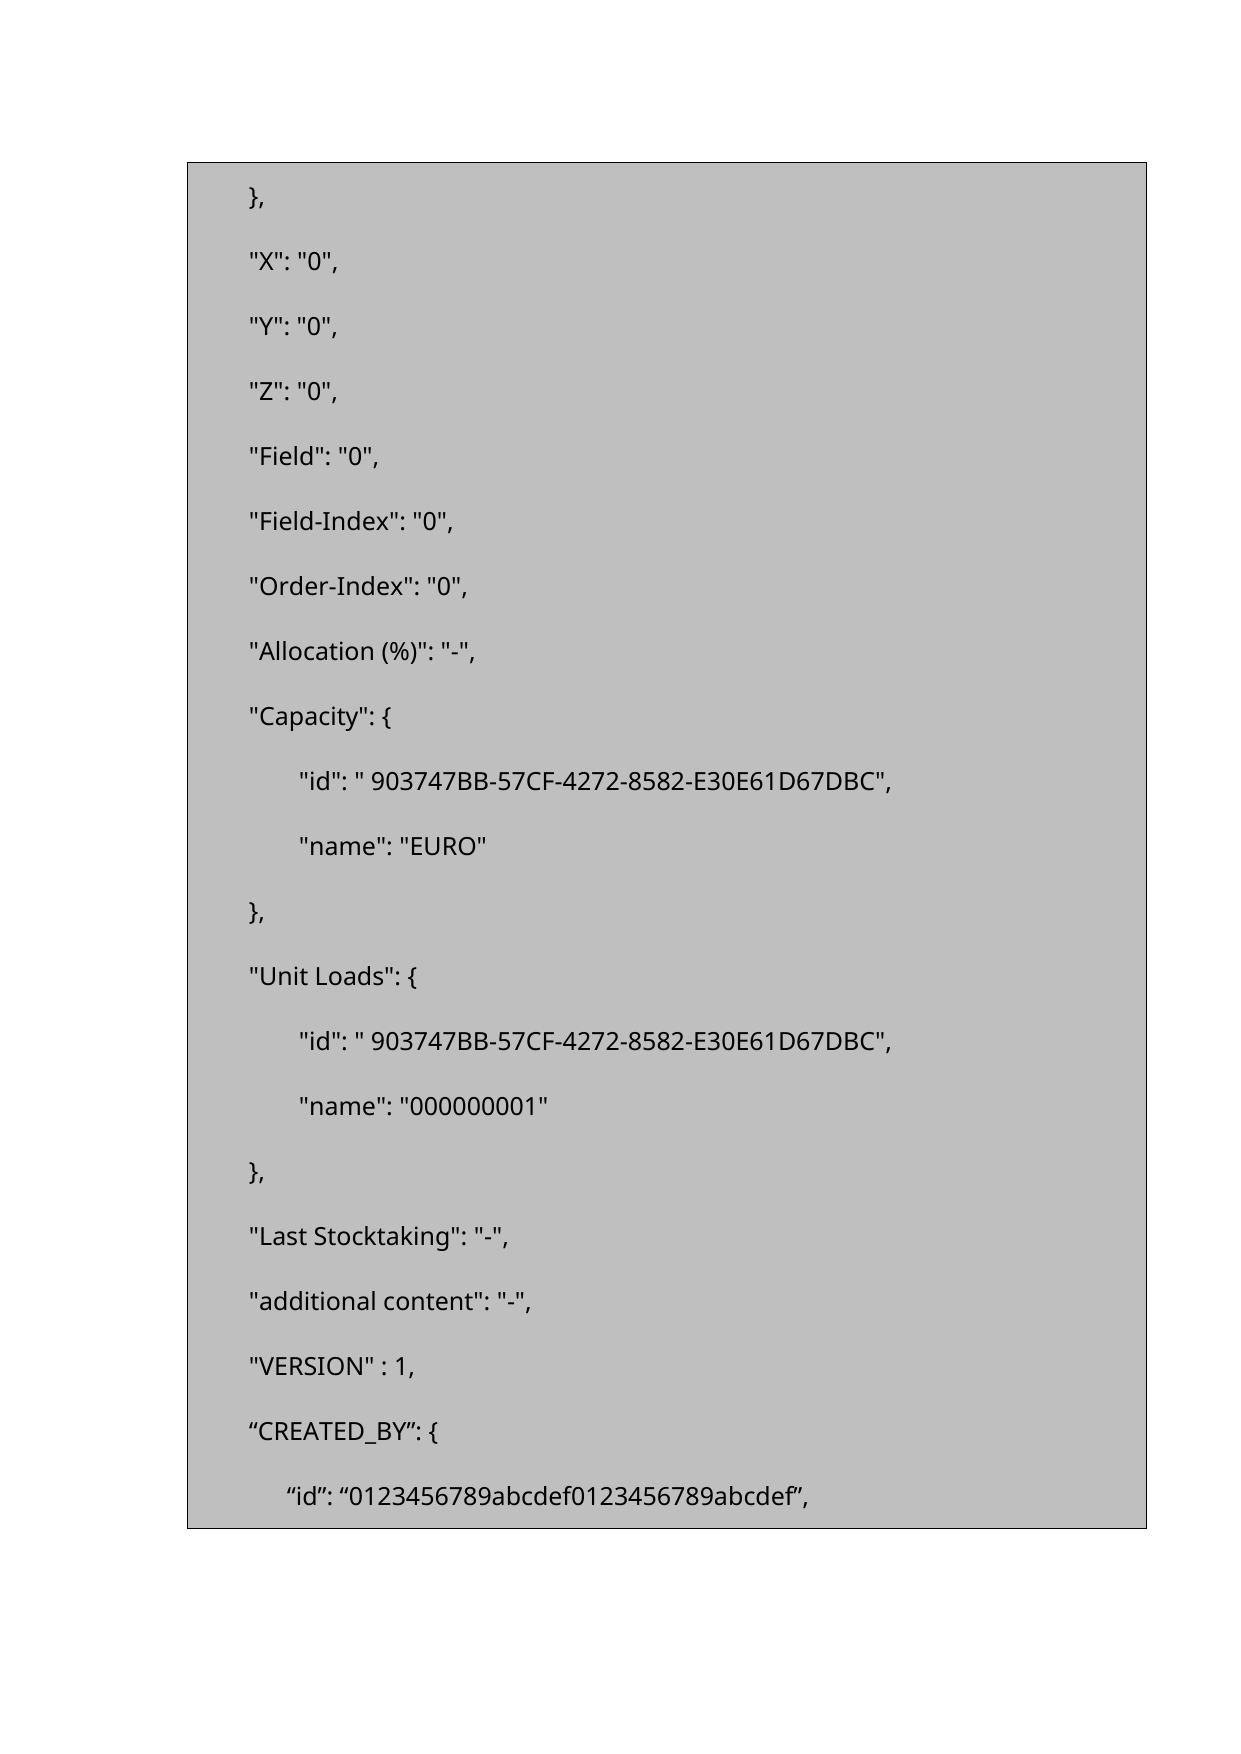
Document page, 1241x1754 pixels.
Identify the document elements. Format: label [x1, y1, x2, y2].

table_header [188, 163, 1146, 1528]
